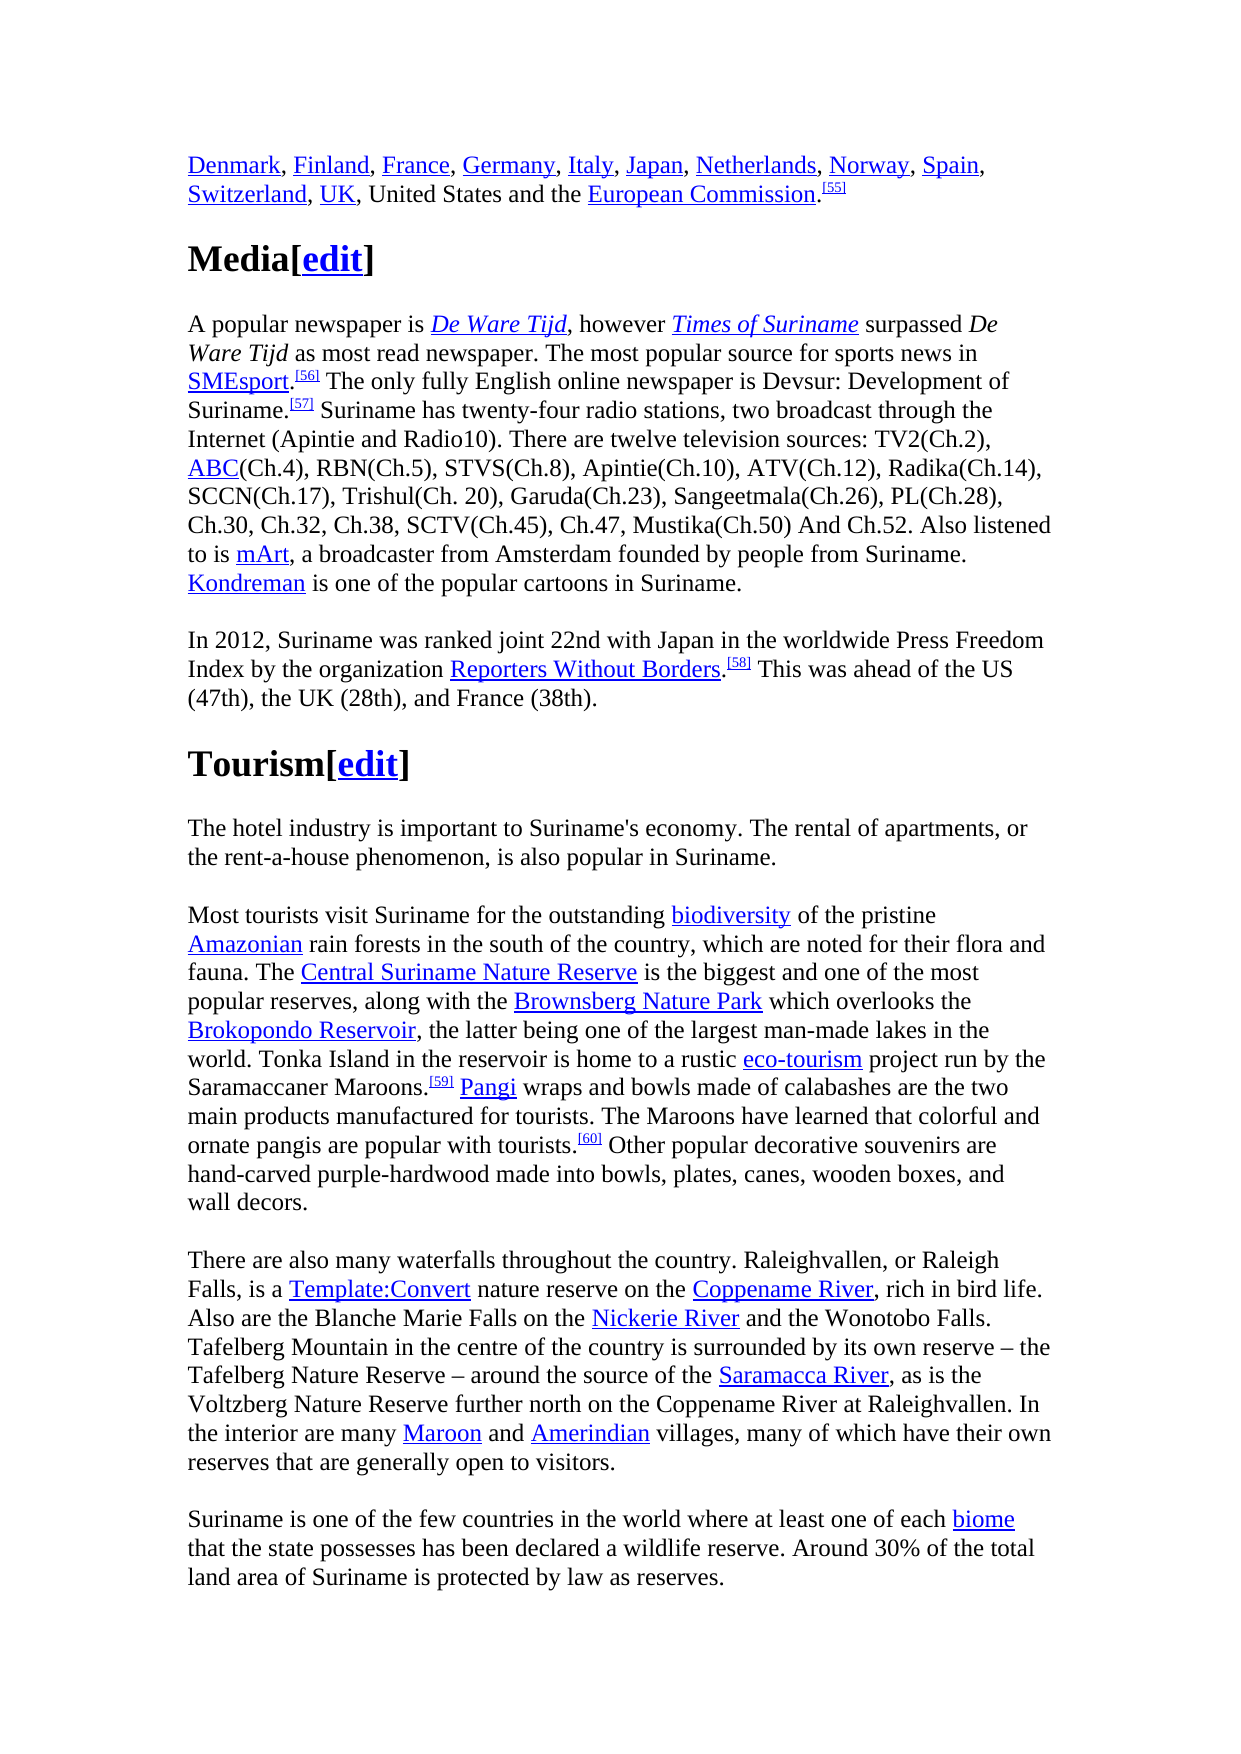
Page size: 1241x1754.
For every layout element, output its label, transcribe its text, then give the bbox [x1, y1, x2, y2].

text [187, 150, 1053, 207]
subtitle Tourism[edit] [187, 741, 1053, 784]
subtitle Media[edit] [187, 237, 1053, 280]
text Most tourists visit Suriname for the outstanding biodiversity of the pristine Amazonian rain forests in the south of the country, which are noted for their flora and fauna. The Central Suriname Nature Reserve is the biggest and one of the most popular reserves, along with the Brownsberg Nature Park which overlooks the Brokopondo Reservoir, the latter being one of the largest man-made lakes in the world. Tonka Island in the reservoir is home to a rustic eco-tourism project run by the Saramaccaner Maroons.[59] Pangi wraps and bowls made of calabashes are the two main products manufactured for tourists. The Maroons have learned that colorful and ornate pangis are popular with tourists.[60] Other popular decorative souvenirs are hand-carved purple-hardwood made into bowls, plates, canes, wooden boxes, and wall decors. [187, 900, 1053, 1216]
text Suriname is one of the few countries in the world where at least one of each biome that the state possesses has been declared a wildlife reserve. Around 30% of the total land area of Suriname is protected by law as reserves. [187, 1504, 1053, 1591]
text A popular newspaper is De Ware Tijd, however Times of Suriname surpassed De Ware Tijd as most read newspaper. The most popular source for sports news in SMEsport.[56] The only fully English online newspaper is Devsur: Development of Suriname.[57] Suriname has twenty-four radio stations, two broadcast through the Internet (Apintie and Radio10). There are twelve television sources: TV2(Ch.2), ABC(Ch.4), RBN(Ch.5), STVS(Ch.8), Apintie(Ch.10), ATV(Ch.12), Radika(Ch.14), SCCN(Ch.17), Trishul(Ch. 20), Garuda(Ch.23), Sangeetmala(Ch.26), PL(Ch.28), Ch.30, Ch.32, Ch.38, SCTV(Ch.45), Ch.47, Mustika(Ch.50) And Ch.52. Also listened to is mArt, a broadcaster from Amsterdam founded by people from Suriname. Kondreman is one of the popular cartoons in Suriname. [187, 309, 1053, 596]
text There are also many waterfalls throughout the country. Raleighvallen, or Raleigh Falls, is a Template:Convert nature reserve on the Coppename River, rich in bird life. Also are the Blanche Marie Falls on the Nickerie River and the Wonotobo Falls. Tafelberg Mountain in the centre of the country is surrounded by its own reserve – the Tafelberg Nature Reserve – around the source of the Saramacca River, as is the Voltzberg Nature Reserve further north on the Coppename River at Raleighvallen. In the interior are many Maroon and Amerindian villages, many of which have their own reserves that are generally open to visitors. [187, 1245, 1053, 1475]
text The hotel industry is important to Suriname's economy. The rental of apartments, or the rent-a-house phenomenon, is also popular in Suriname. [187, 813, 1053, 871]
text In 2012, Suriname was ranked joint 22nd with Japan in the worldwide Press Freedom Index by the organization Reporters Without Borders.[58] This was ahead of the US (47th), the UK (28th), and France (38th). [187, 626, 1053, 712]
